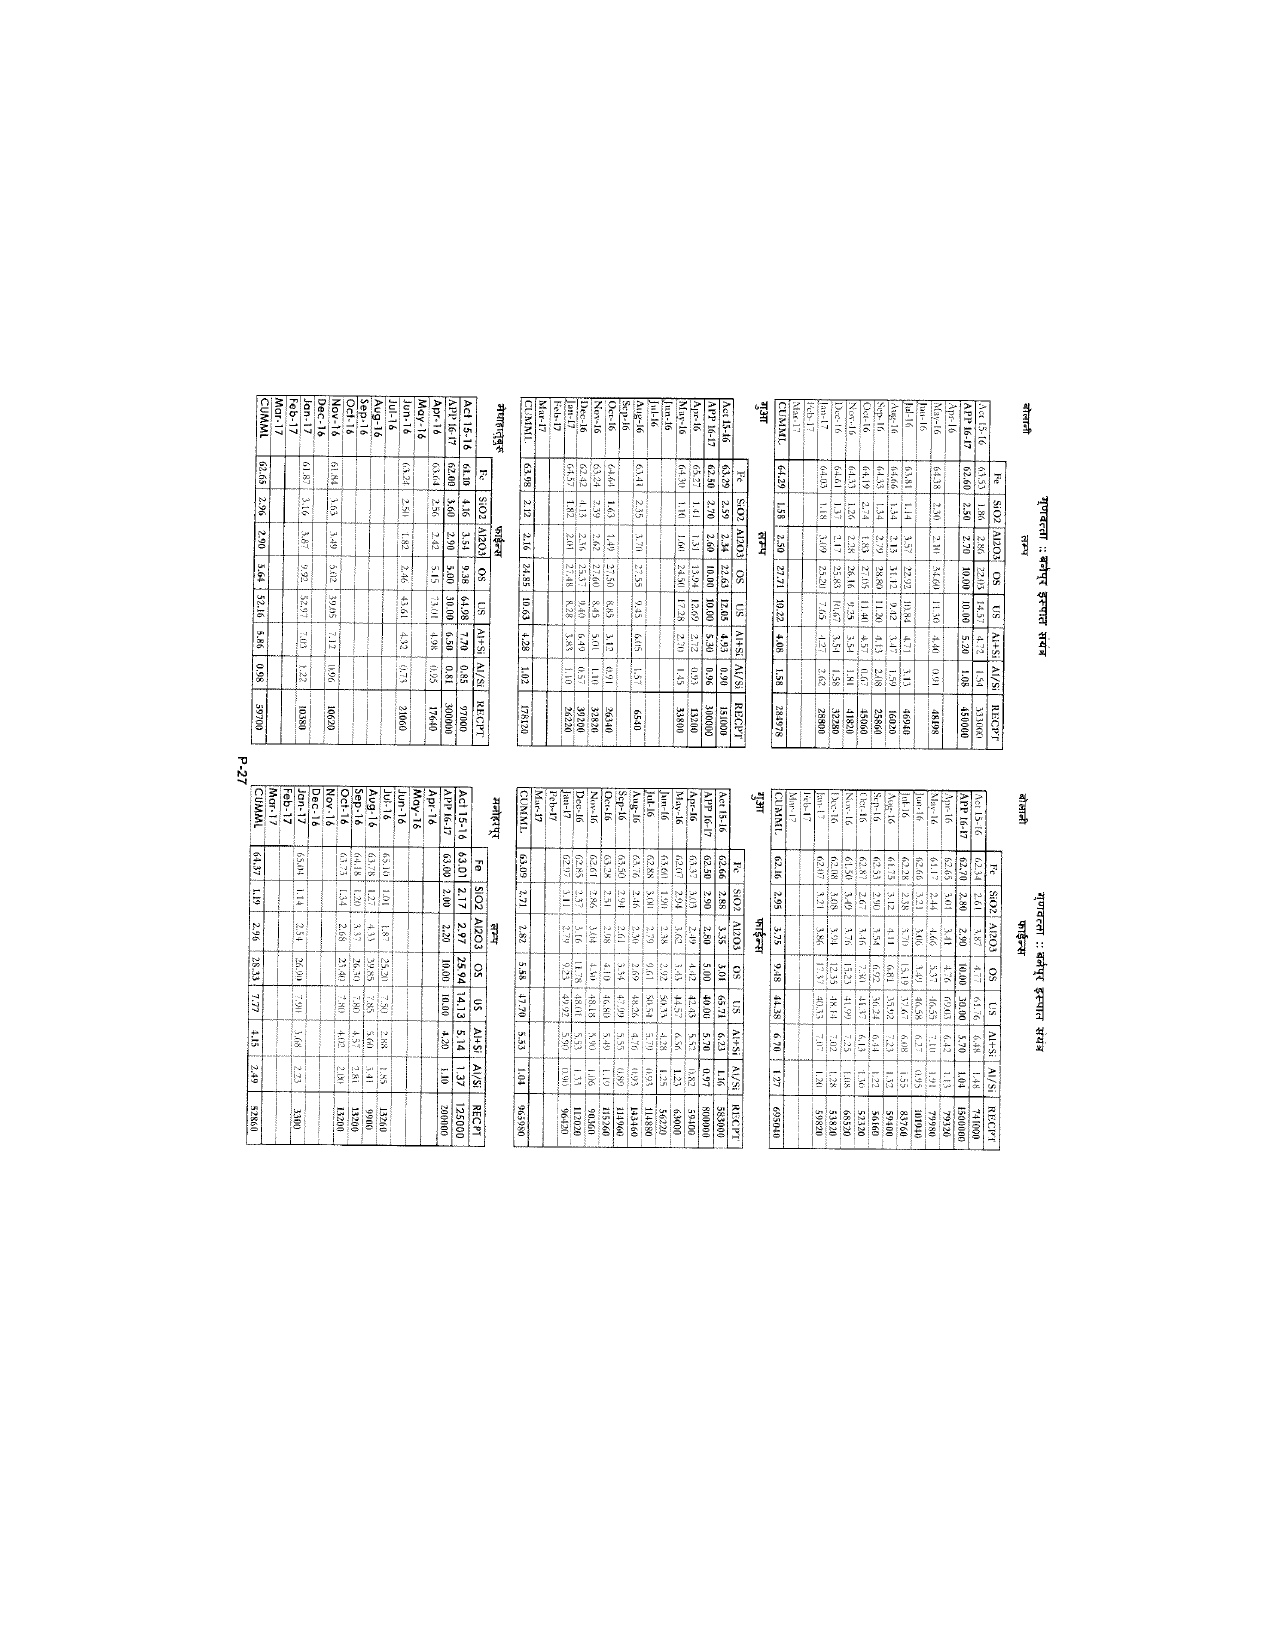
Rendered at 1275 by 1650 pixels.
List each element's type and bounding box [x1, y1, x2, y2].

picture [187, 74, 1083, 1347]
